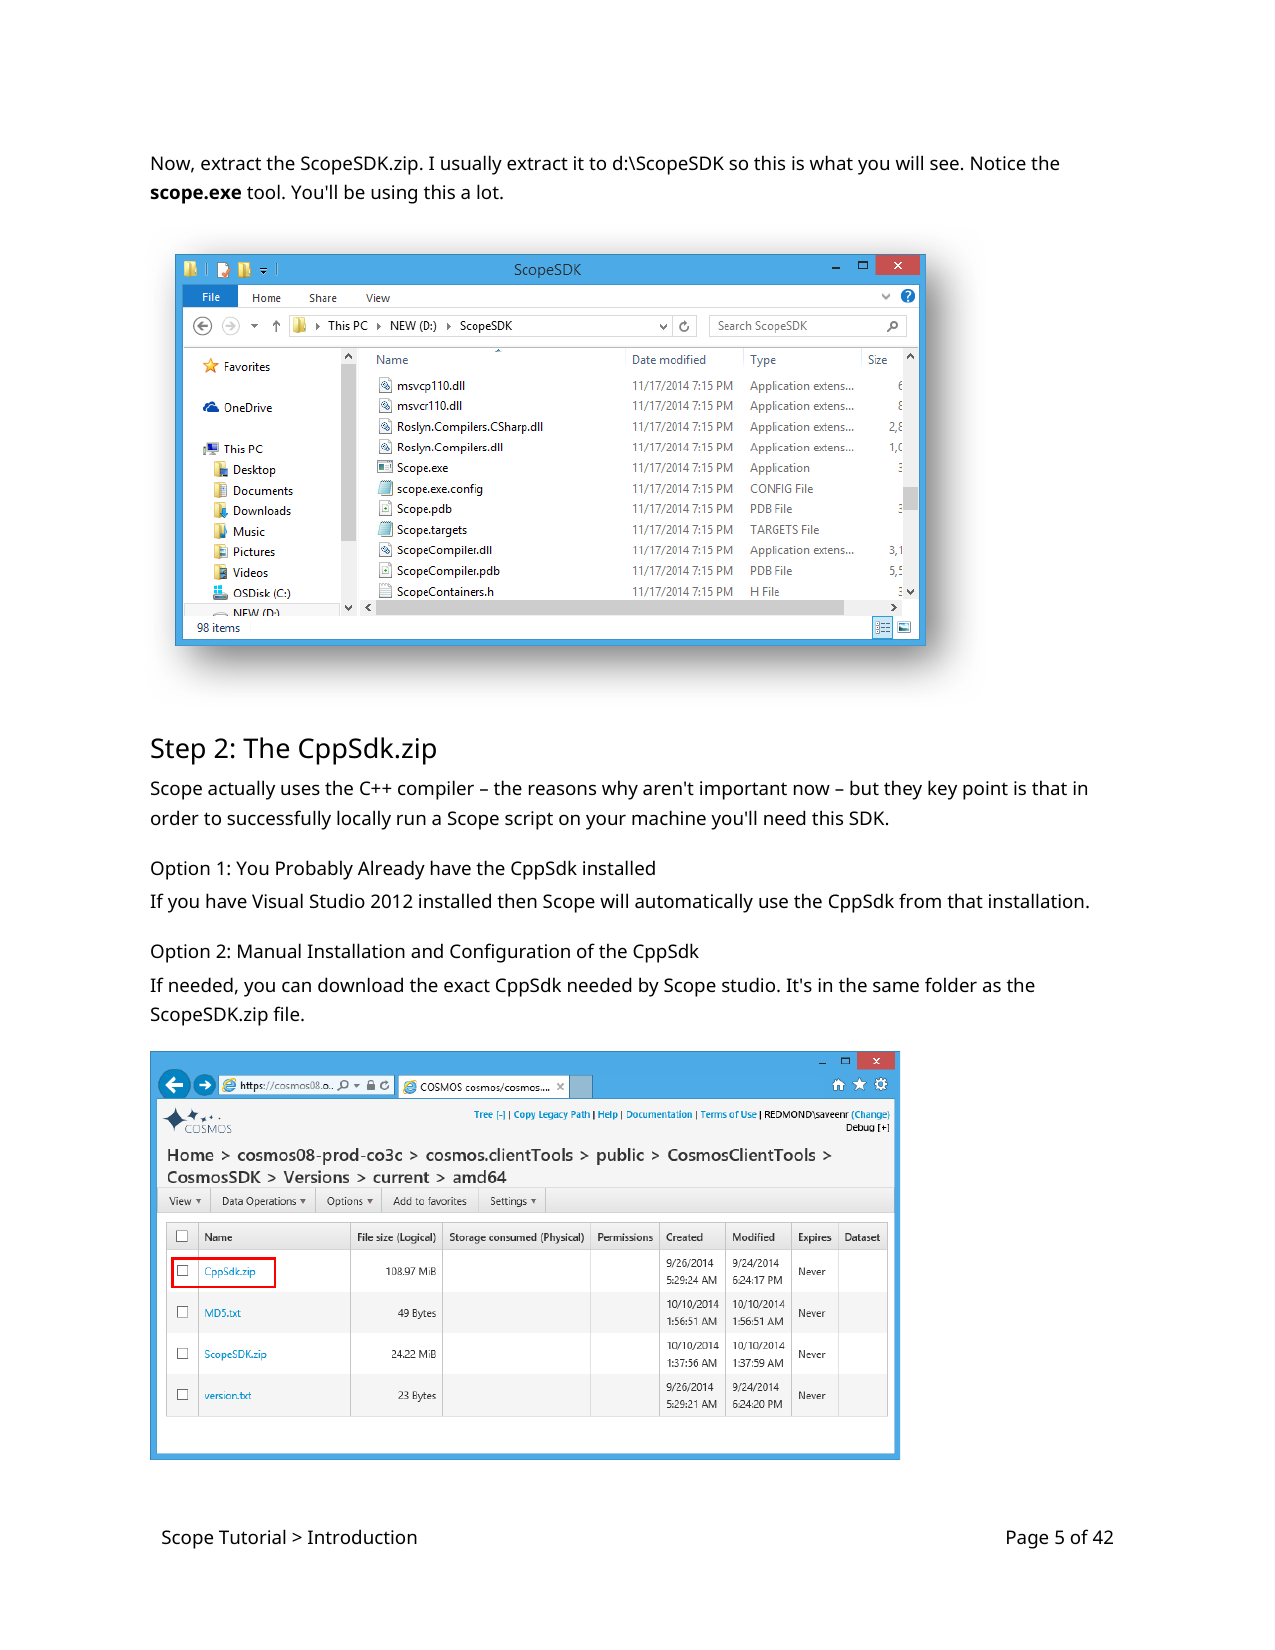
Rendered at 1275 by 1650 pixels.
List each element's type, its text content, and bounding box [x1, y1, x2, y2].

text If you have Visual Studio 2012 installed then Scope will automatically use the CppSdk from that installation. [150, 888, 1125, 914]
picture [150, 1051, 901, 1460]
text Scope actually uses the C++ compiler – the reasons why aren't important now – but they key point is that in order to successfully locally run a Scope script on your machine you'll need this SDK. [150, 776, 1125, 830]
text If needed, you can download the exact CppSdk needed by Scope studio. It's in the same folder as the ScopeSDK.zip file. [150, 972, 1125, 1027]
subtitle Option 2: Manual Installation and Configuration of the CppSdk [150, 938, 1125, 964]
subtitle Step 2: The CppSdk.zip [150, 729, 1125, 766]
subtitle Option 1: You Probably Already have the CppSdk installed [150, 855, 1125, 881]
text Now, extract the ScopeSDK.zip. I usually extract it to d:\ScopeSDK so this is what you will see. Notice the scope.exe tool. You'll be using this a lot. [150, 150, 1125, 205]
picture [175, 254, 926, 646]
